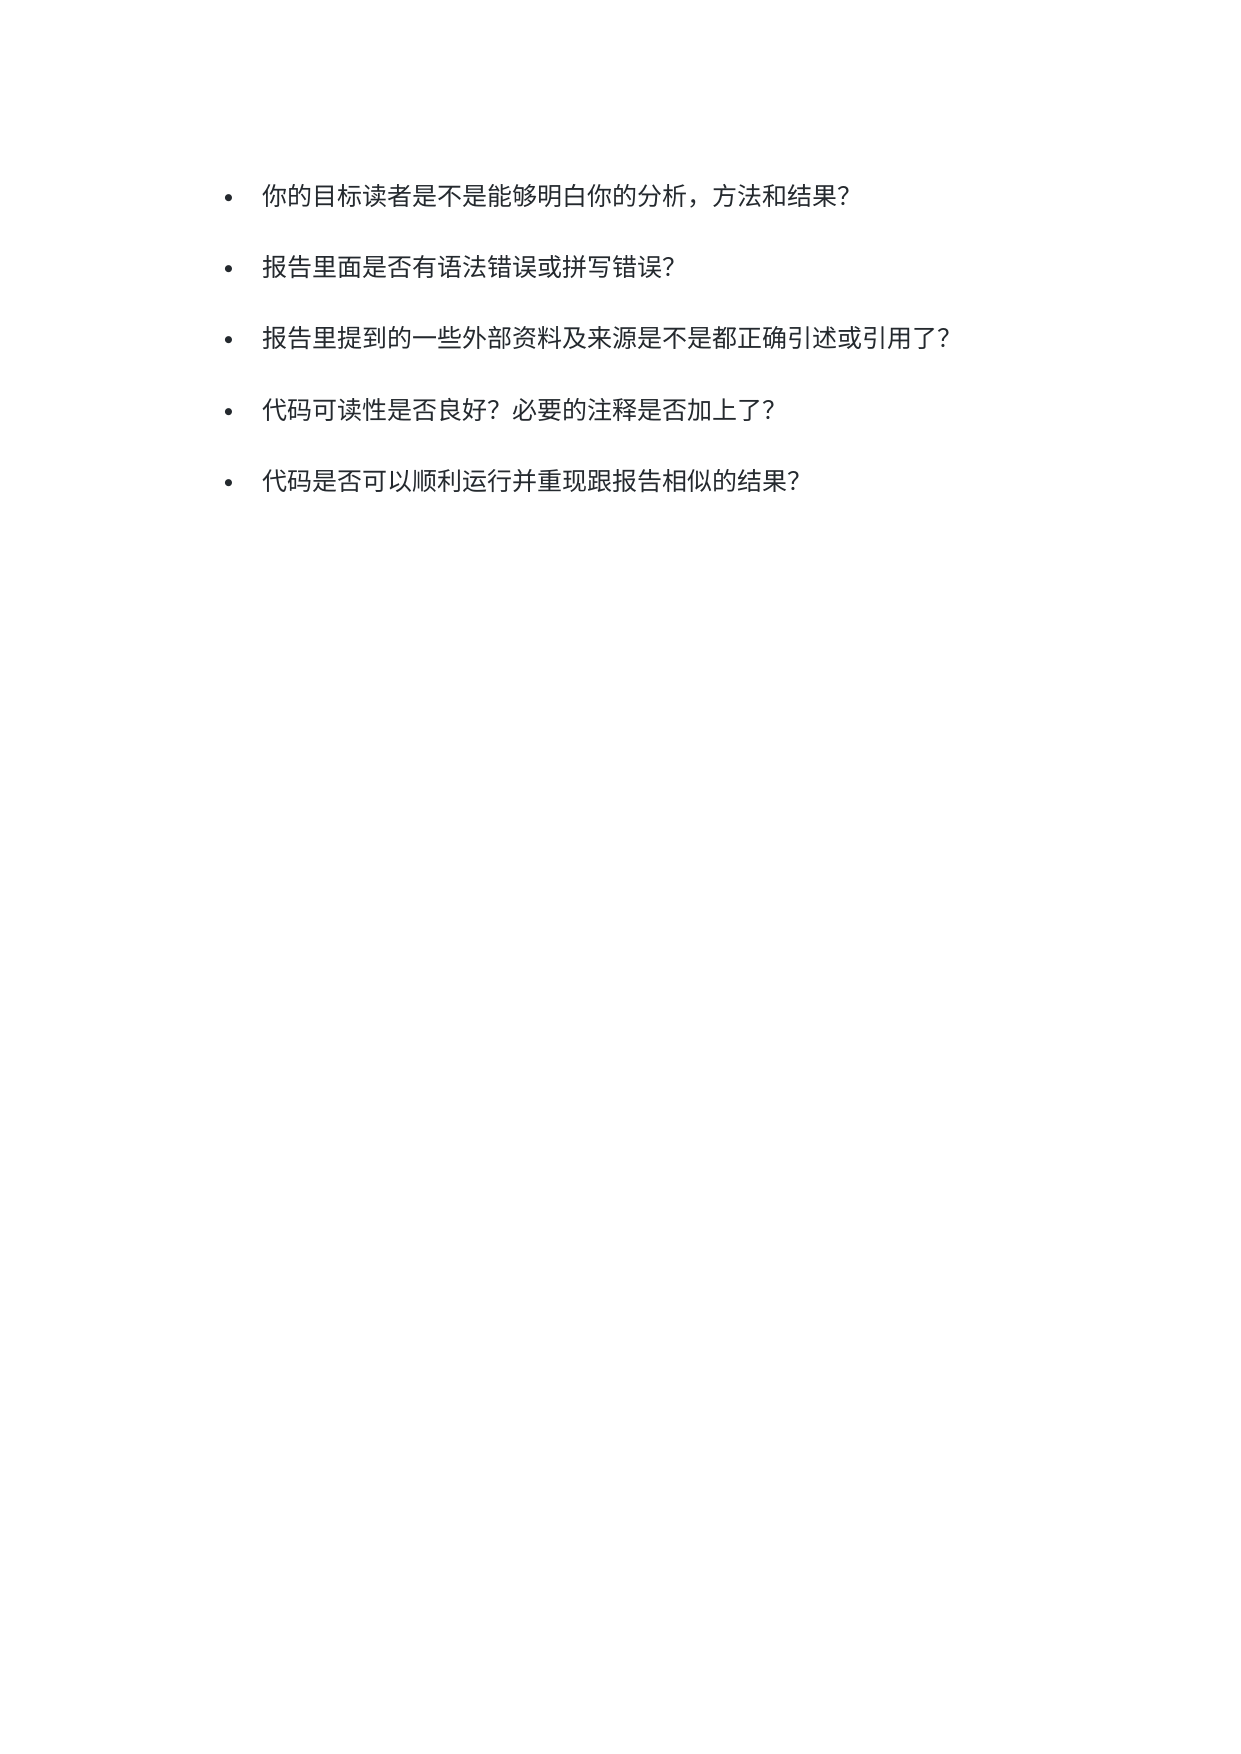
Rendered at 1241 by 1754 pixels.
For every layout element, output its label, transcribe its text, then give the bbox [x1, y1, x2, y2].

list 你的目标读者是不是能够明白你的分析，方法和结果？ [225, 162, 1053, 227]
list 报告里面是否有语法错误或拼写错误？ [225, 233, 1053, 298]
list 代码可读性是否良好？必要的注释是否加上了？ [225, 376, 1053, 441]
list 报告里提到的一些外部资料及来源是不是都正确引述或引用了？ [225, 304, 1053, 369]
list 代码是否可以顺利运行并重现跟报告相似的结果？ [225, 447, 1053, 512]
